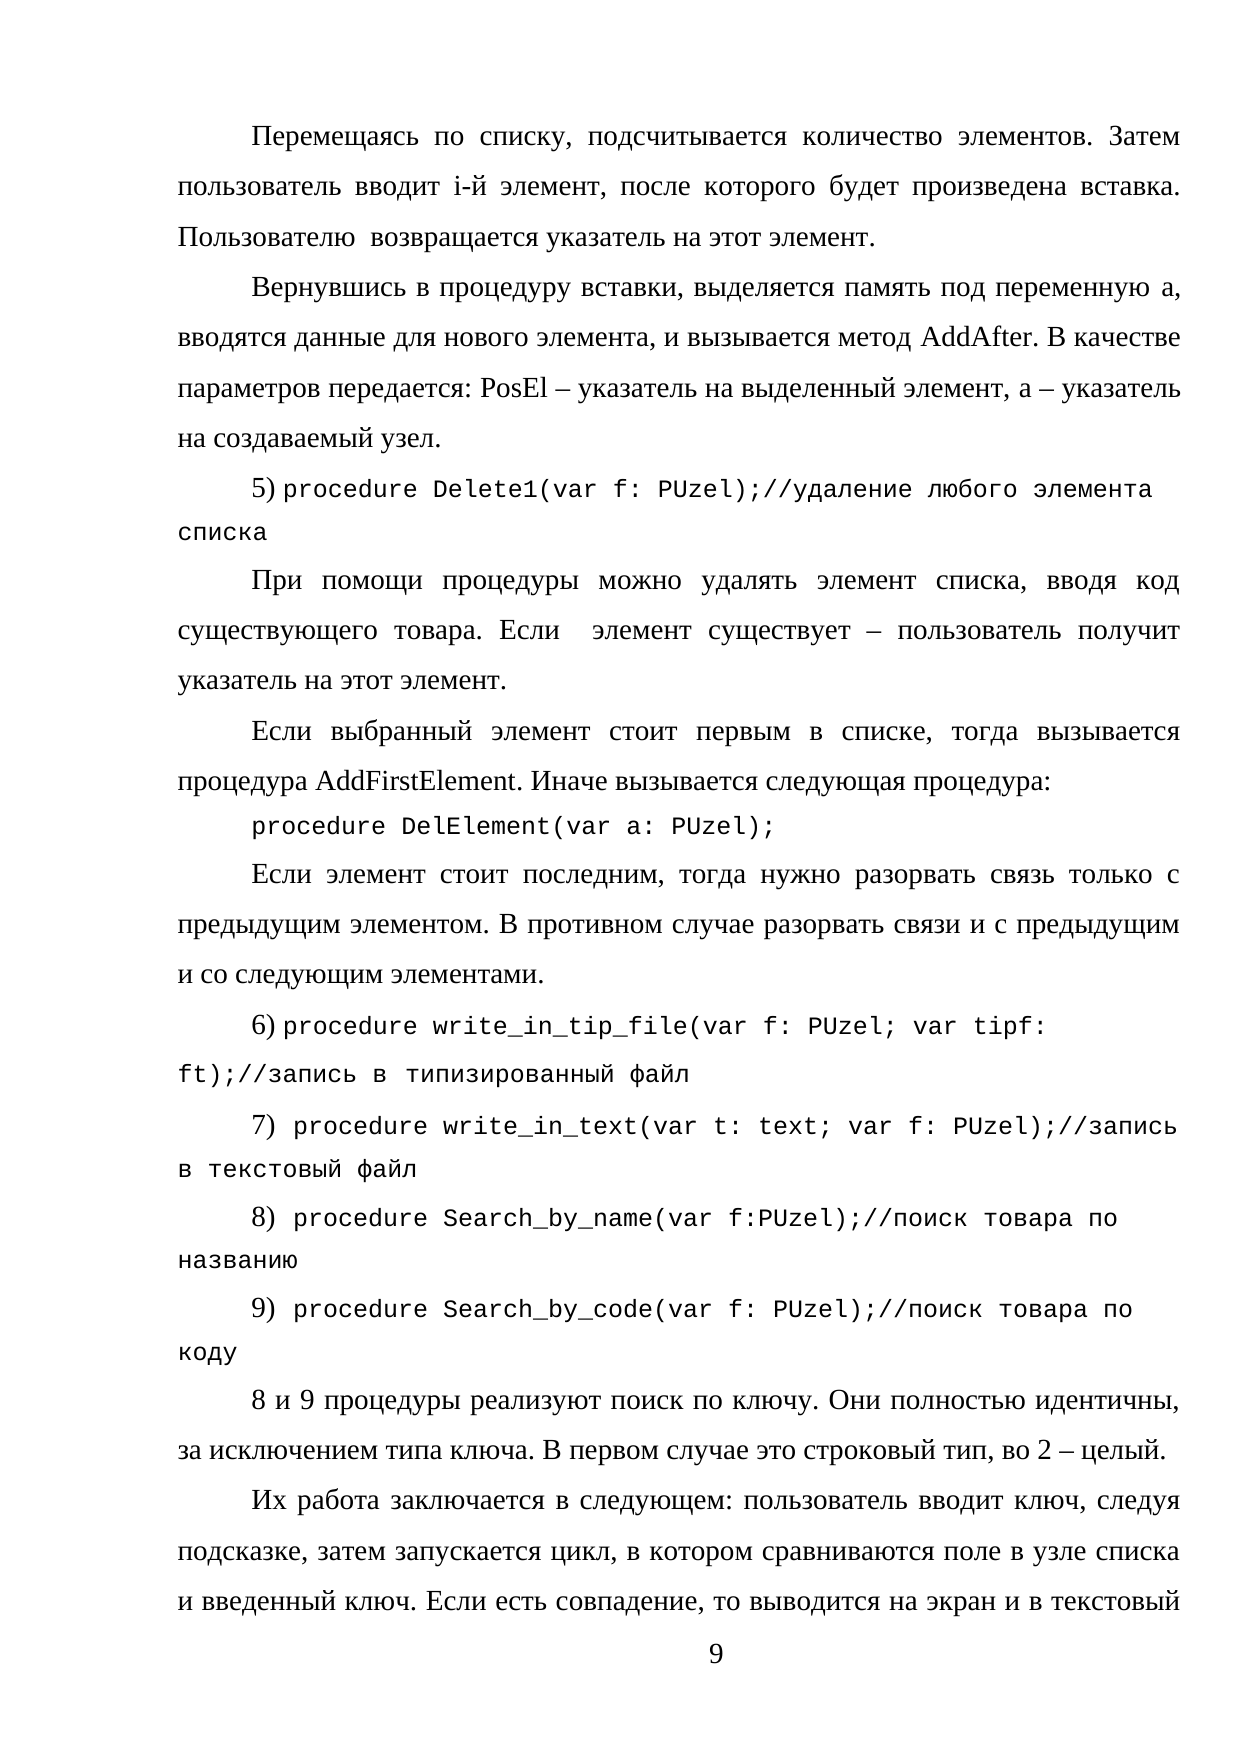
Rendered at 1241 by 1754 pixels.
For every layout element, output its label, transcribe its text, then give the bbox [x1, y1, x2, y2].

text Если выбранный элемент стоит первым в списке, тогда вызывается процедура AddFirstElement. Иначе вызывается следующая процедура: [177, 713, 1181, 797]
text 9) procedure Search_by_code(var f: PUzel);//поиск товара по коду [177, 1290, 1181, 1368]
text При помощи процедуры можно удалять элемент списка, вводя код существующего товара. Если элемент существует – пользователь получит указатель на этот элемент. [177, 562, 1181, 696]
text 5) procedure Delete1(var f: PUzel);//удаление любого элемента списка [177, 470, 1181, 548]
text 6) procedure write_in_tip_file(var f: PUzel; var tipf: ft);//запись в типизированный файл [177, 1007, 1181, 1091]
text procedure DelElement(var a: PUzel); [177, 813, 1181, 842]
text Вернувшись в процедуру вставки, выделяется память под переменную a, вводятся данные для нового элемента, и вызывается метод AddAfter. В качестве параметров передается: PosEl – указатель на выделенный элемент, a – указатель на создаваемый узел. [177, 269, 1181, 453]
text Если элемент стоит последним, тогда нужно разорвать связь только с предыдущим элементом. В противном случае разорвать связи и с предыдущим и со следующим элементами. [177, 856, 1181, 990]
text Перемещаясь по списку, подсчитывается количество элементов. Затем пользователь вводит i-й элемент, после которого будет произведена вставка. Пользователю возвращается указатель на этот элемент. [177, 118, 1181, 252]
text 8) procedure Search_by_name(var f:PUzel);//поиск товара по названию [177, 1199, 1181, 1276]
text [177, 1482, 1181, 1617]
text 8 и 9 процедуры реализуют поиск по ключу. Они полностью идентичны, за исключением типа ключа. В первом случае это строковый тип, во 2 – целый. [177, 1382, 1181, 1466]
text 7) procedure write_in_text(var t: text; var f: PUzel);//запись в текстовый файл [177, 1107, 1181, 1185]
